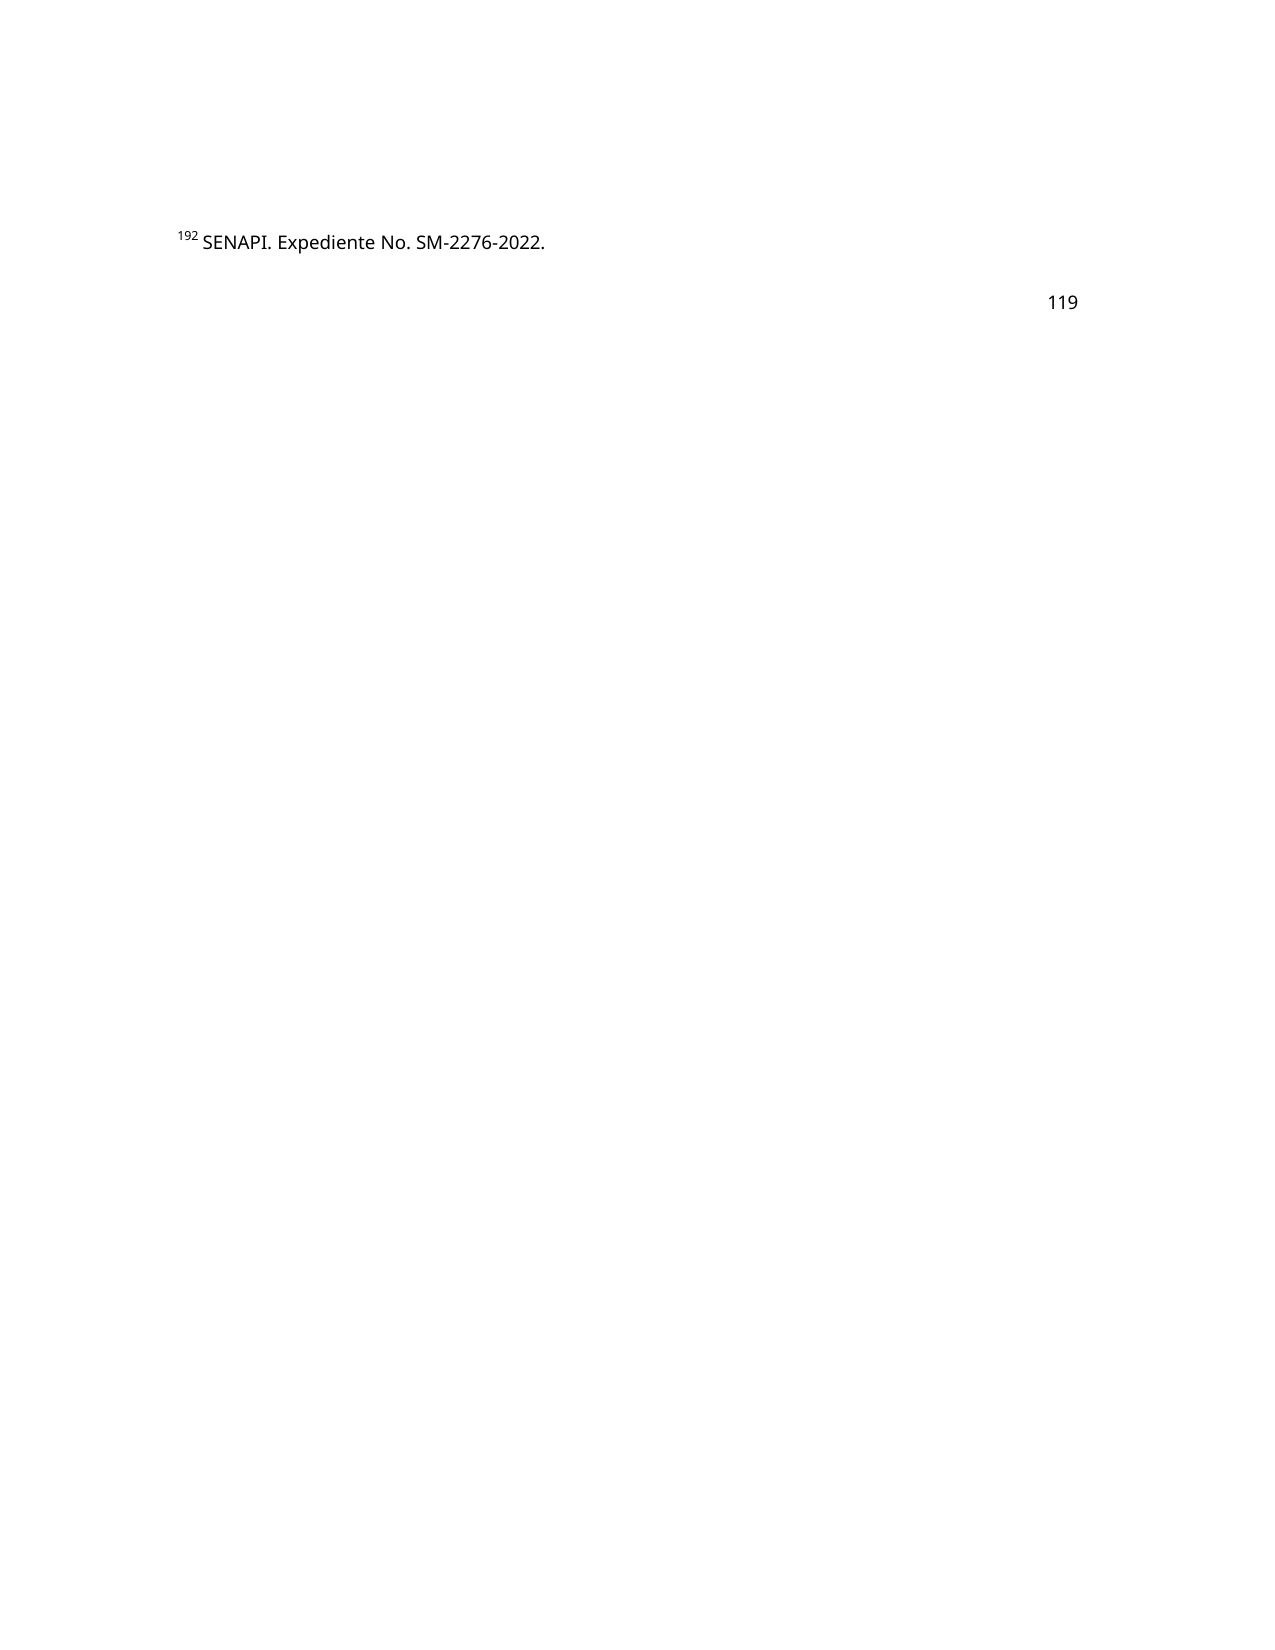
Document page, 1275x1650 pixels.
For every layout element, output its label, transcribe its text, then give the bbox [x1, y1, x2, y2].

text 192 SENAPI. Expediente No. SM-2276-2022. [177, 227, 1119, 255]
text 119 [158, 290, 1079, 315]
